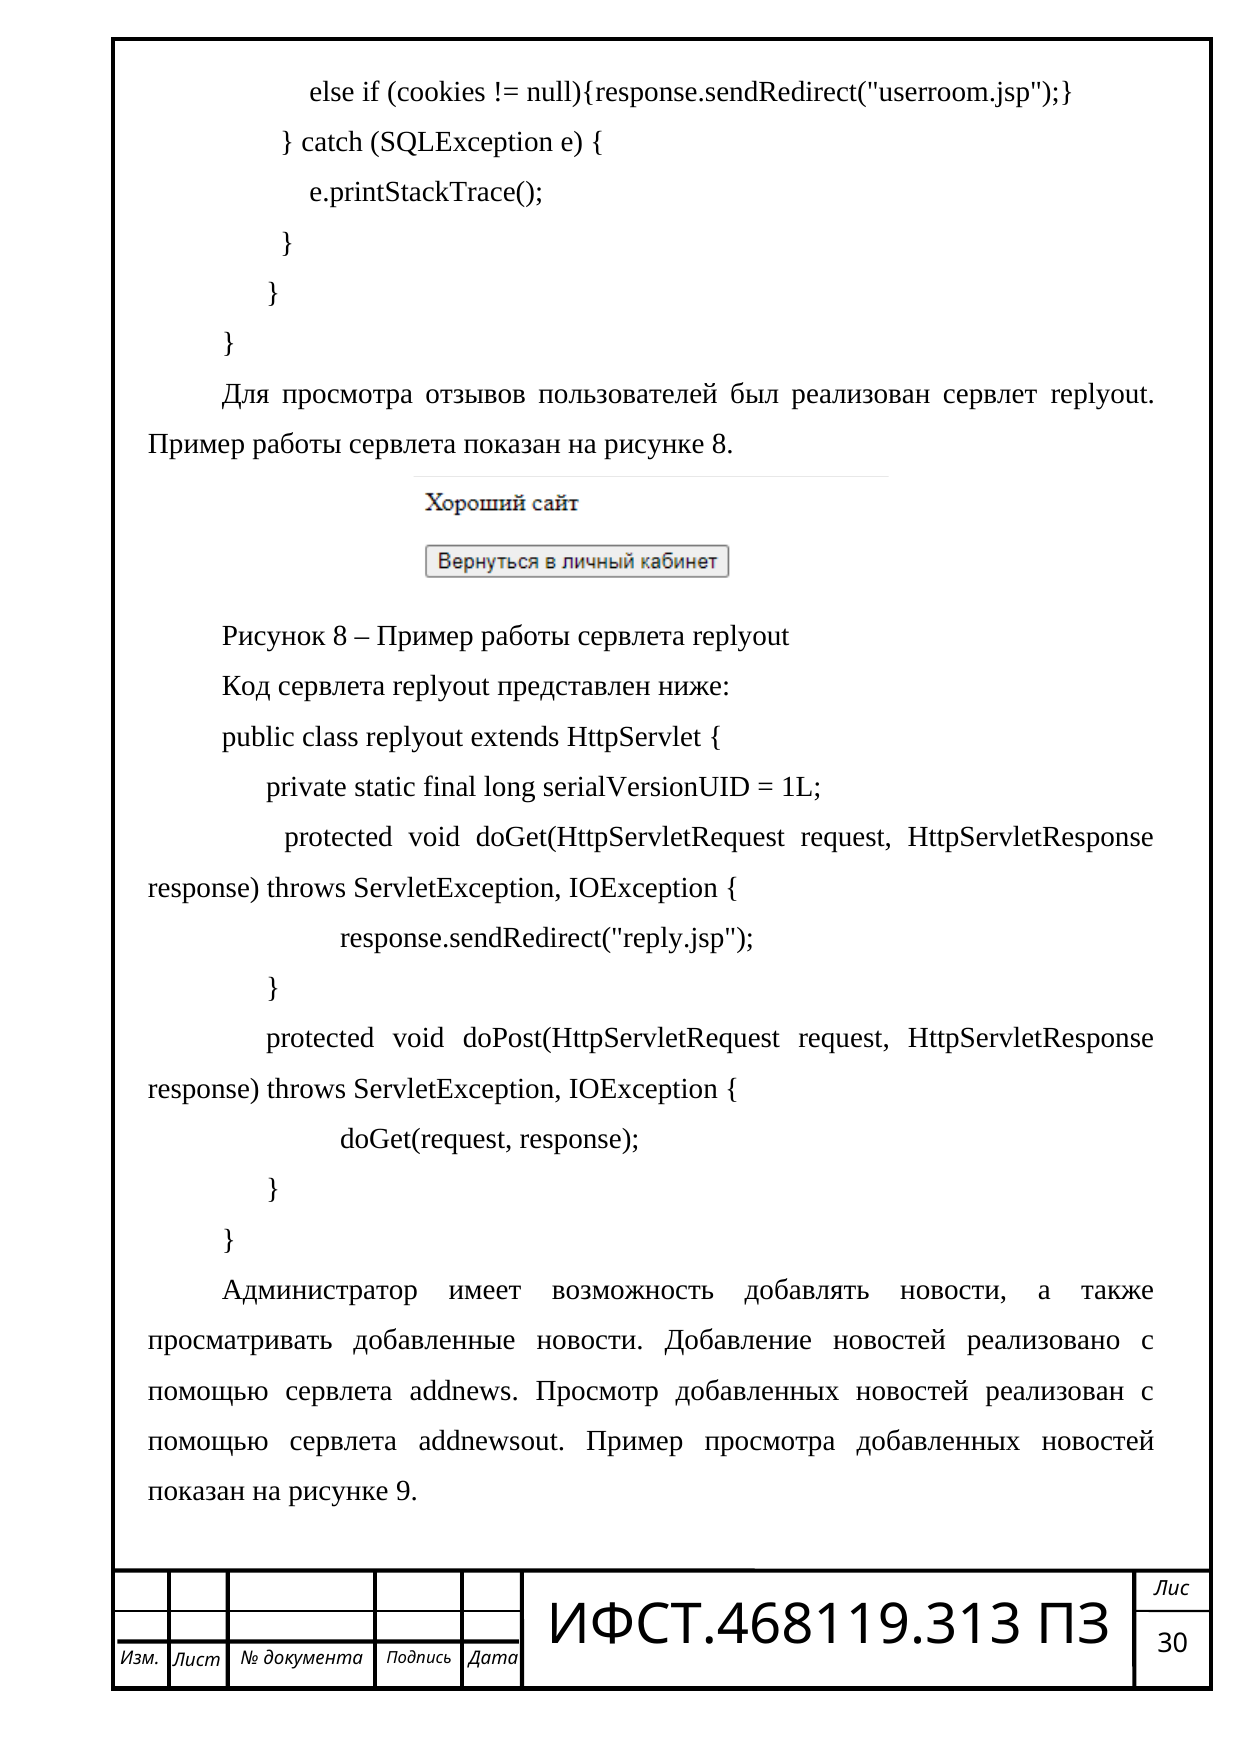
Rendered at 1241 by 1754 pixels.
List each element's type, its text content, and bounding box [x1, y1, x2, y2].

text else if (cookies != null){response.sendRedirect("userroom.jsp");} [148, 74, 1155, 107]
text } [148, 325, 1155, 359]
text } [148, 1222, 1155, 1255]
text } [148, 225, 1155, 258]
text Администратор имеет возможность добавлять новости, а также просматривать добавленные новости. Добавление новостей реализовано с помощью сервлета addnews. Просмотр добавленных новостей реализован с помощью сервлета addnewsout. Пример просмотра добавленных новостей показан на рисунке 9. [148, 1272, 1155, 1507]
text } [148, 1172, 1155, 1205]
text response.sendRedirect("reply.jsp"); [148, 920, 1155, 953]
text protected void doPost(HttpServletRequest request, HttpServletResponse response) throws ServletException, IOException { [148, 1021, 1155, 1104]
text e.printStackTrace(); [148, 174, 1155, 208]
picture [413, 476, 889, 602]
text } [148, 275, 1155, 309]
text private static final long serialVersionUID = 1L; [148, 769, 1155, 803]
text } [148, 970, 1155, 1004]
text protected void doGet(HttpServletRequest request, HttpServletResponse response) throws ServletException, IOException { [148, 819, 1155, 903]
text Код сервлета replyout представлен ниже: [148, 668, 1155, 702]
text doGet(request, response); [148, 1121, 1155, 1155]
text Рисунок 8 – Пример работы сервлета replyout [148, 618, 1155, 652]
text public class replyout extends HttpServlet { [148, 719, 1155, 752]
text Для просмотра отзывов пользователей был реализован сервлет replyout. Пример работы сервлета показан на рисунке 8. [148, 376, 1155, 459]
text } catch (SQLException e) { [148, 124, 1155, 158]
